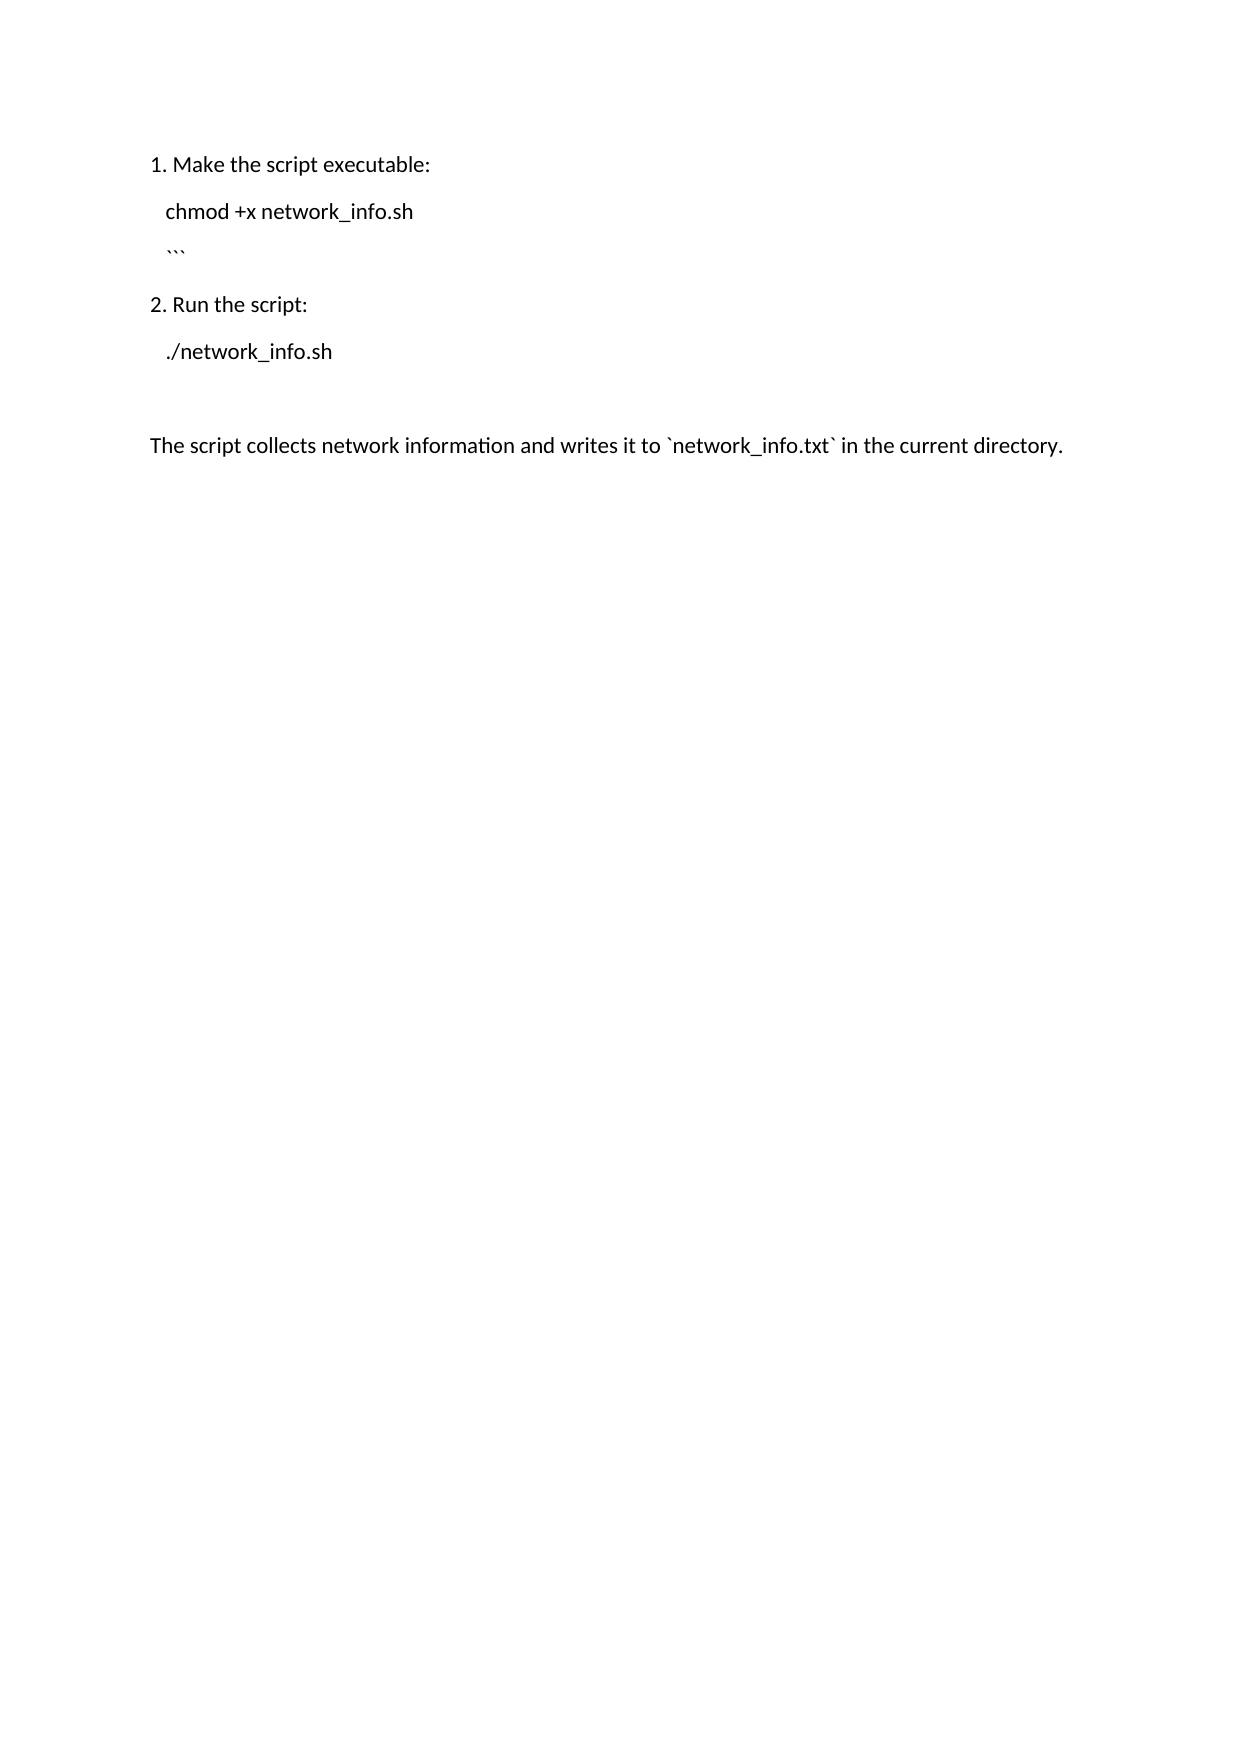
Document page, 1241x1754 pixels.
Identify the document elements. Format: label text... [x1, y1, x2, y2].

text 2. Run the script: [150, 291, 1090, 319]
text chmod +x network_info.sh [150, 197, 1090, 225]
text The script collects network information and writes it to `network_info.txt` in the current directory. [150, 431, 1090, 459]
text ./network_info.sh [150, 337, 1090, 366]
text 1. Make the script executable: [150, 150, 1090, 178]
text ``` [150, 244, 1090, 272]
